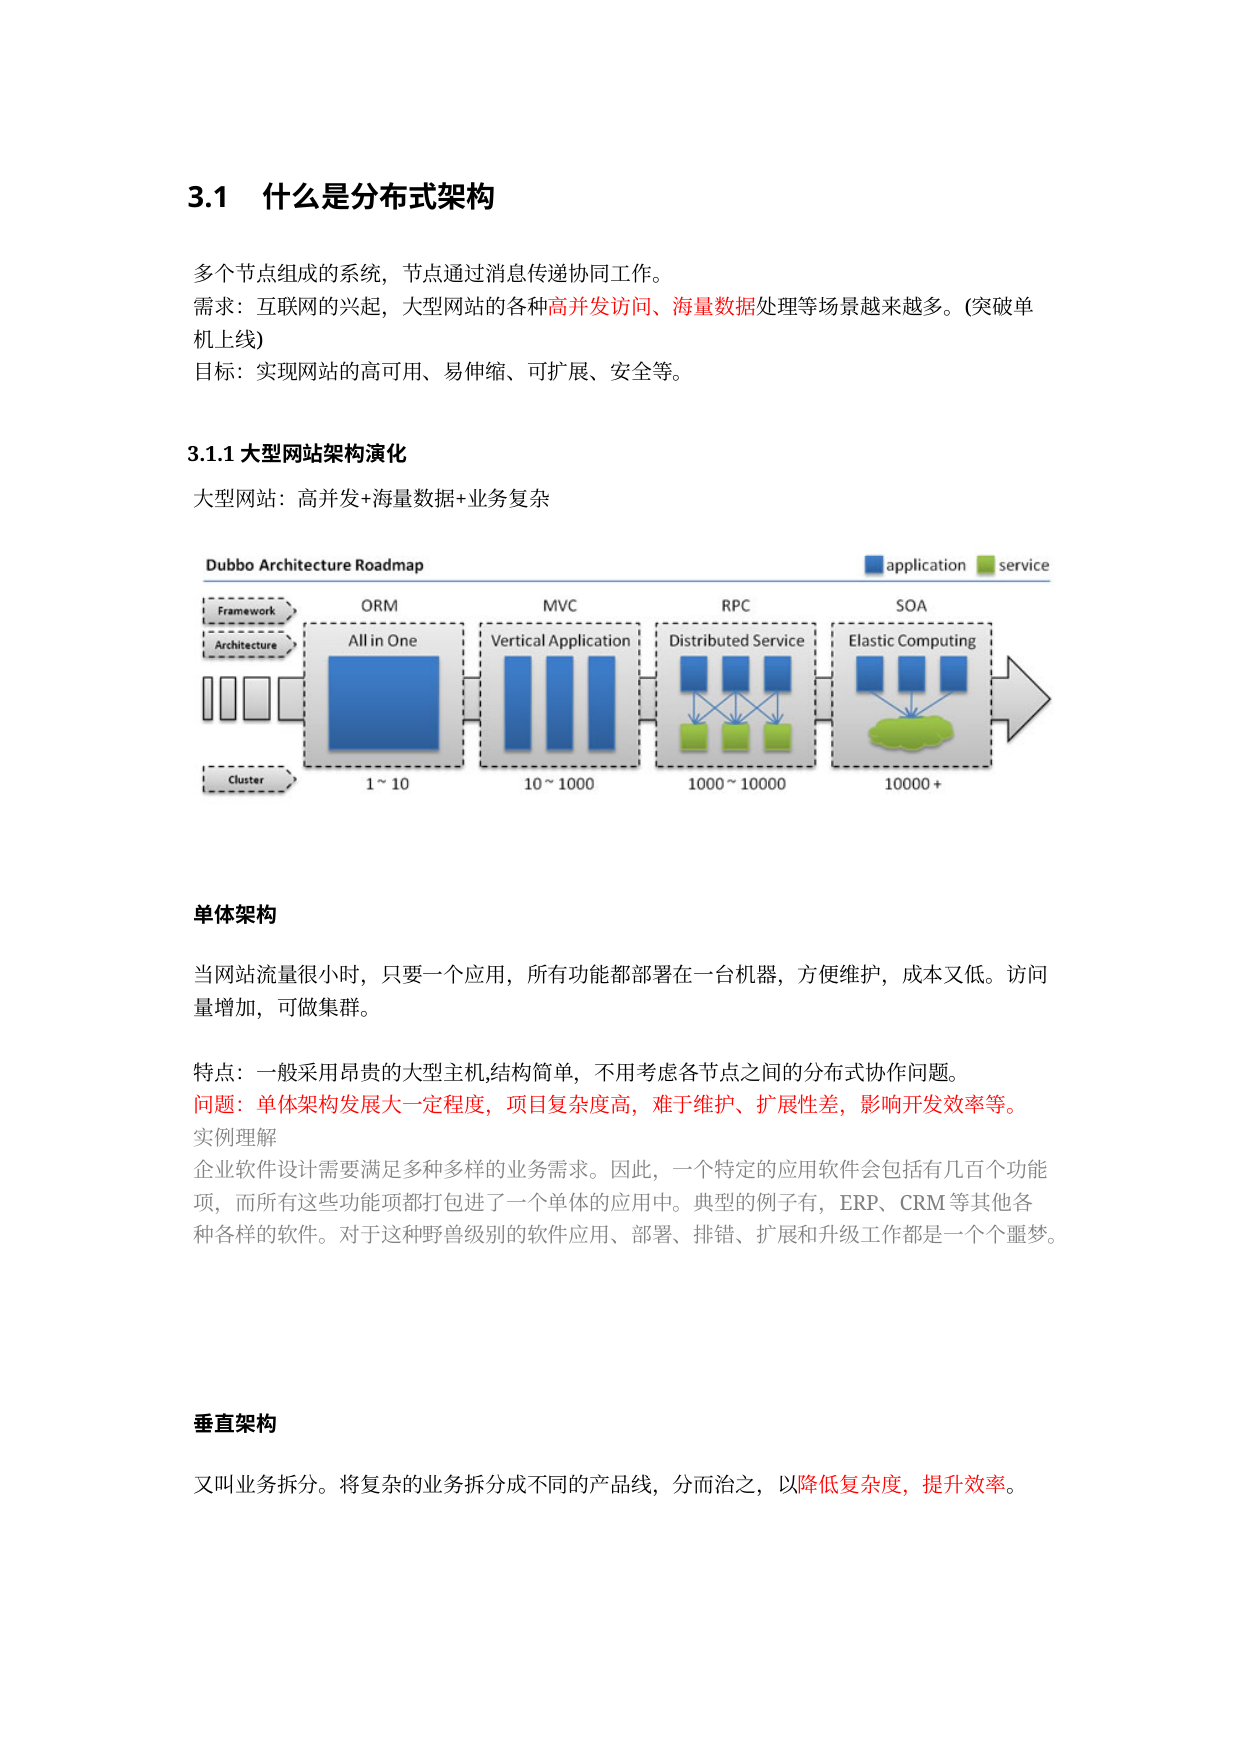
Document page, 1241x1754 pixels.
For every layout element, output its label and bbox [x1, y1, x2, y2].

picture [193, 546, 1059, 807]
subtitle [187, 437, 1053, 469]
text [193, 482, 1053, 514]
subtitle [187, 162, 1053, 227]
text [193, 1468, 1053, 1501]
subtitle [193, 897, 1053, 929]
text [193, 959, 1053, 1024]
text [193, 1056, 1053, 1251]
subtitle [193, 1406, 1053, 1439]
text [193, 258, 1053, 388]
